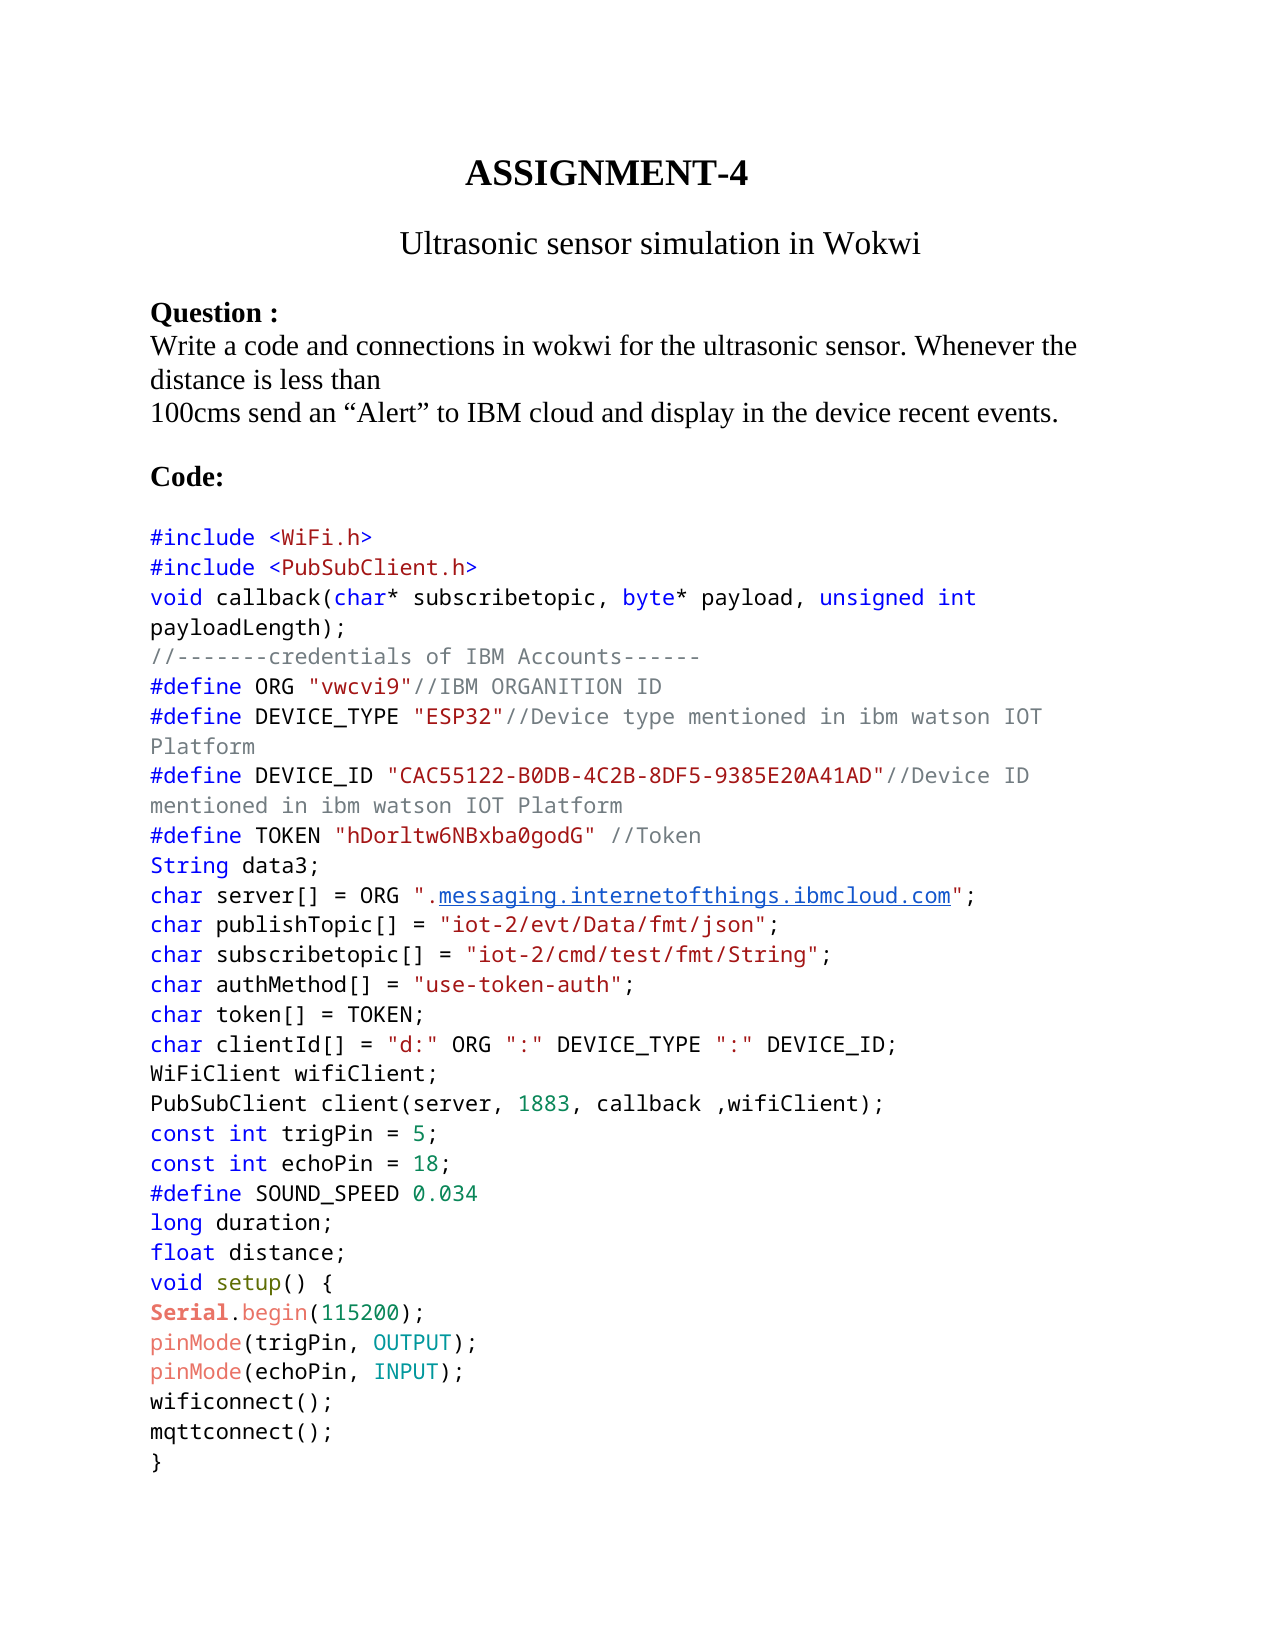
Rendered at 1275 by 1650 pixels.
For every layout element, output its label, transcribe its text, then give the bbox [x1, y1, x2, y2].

text } [150, 1446, 1125, 1475]
text char token[] = TOKEN; [150, 999, 1125, 1028]
text String data3; [150, 850, 1125, 879]
text pinMode(trigPin, OUTPUT); [150, 1326, 1125, 1356]
text pinMode(echoPin, INPUT); [150, 1356, 1125, 1386]
text #include <WiFi.h> [150, 522, 1125, 552]
text char clientId[] = "d:" ORG ":" DEVICE_TYPE ":" DEVICE_ID; [150, 1028, 1125, 1058]
text Ultrasonic sensor simulation in Wokwi [150, 223, 1125, 261]
text const int echoPin = 18; [150, 1148, 1125, 1177]
text ASSIGNMENT-4 [150, 150, 1125, 193]
text #define ORG "vwcvi9"//IBM ORGANITION ID [150, 671, 1125, 701]
text PubSubClient client(server, 1883, callback ,wifiClient); [150, 1088, 1125, 1118]
text char server[] = ORG ".messaging.internetofthings.ibmcloud.com"; [150, 879, 1125, 909]
text void callback(char* subscribetopic, byte* payload, unsigned int [150, 582, 1125, 611]
text mqttconnect(); [150, 1416, 1125, 1446]
text Serial.begin(115200); [150, 1297, 1125, 1326]
text Write a code and connections in wokwi for the ultrasonic sensor. Whenever the distance is less than [150, 328, 1125, 395]
text float distance; [150, 1237, 1125, 1267]
text 100cms send an “Alert” to IBM cloud and display in the device recent events. [150, 395, 1125, 429]
text #include <PubSubClient.h> [150, 552, 1125, 582]
text Code: [150, 459, 1125, 492]
text char subscribetopic[] = "iot-2/cmd/test/fmt/String"; [150, 939, 1125, 969]
text #define SOUND_SPEED 0.034 [150, 1177, 1125, 1207]
text #define DEVICE_ID "CAC55122-B0DB-4C2B-8DF5-9385E20A41AD"//Device ID mentioned in ibm watson IOT Platform [150, 760, 1125, 820]
text char publishTopic[] = "iot-2/evt/Data/fmt/json"; [150, 909, 1125, 939]
text char authMethod[] = "use-token-auth"; [150, 969, 1125, 999]
text Question : [150, 295, 1125, 328]
text wificonnect(); [150, 1386, 1125, 1416]
text const int trigPin = 5; [150, 1118, 1125, 1148]
text WiFiClient wifiClient; [150, 1058, 1125, 1088]
text #define TOKEN "hDorltw6NBxba0godG" //Token [150, 820, 1125, 850]
text void setup() { [150, 1267, 1125, 1297]
text long duration; [150, 1207, 1125, 1237]
text //-------credentials of IBM Accounts------ [150, 641, 1125, 671]
text payloadLength); [150, 611, 1125, 641]
text #define DEVICE_TYPE "ESP32"//Device type mentioned in ibm watson IOT Platform [150, 701, 1125, 760]
